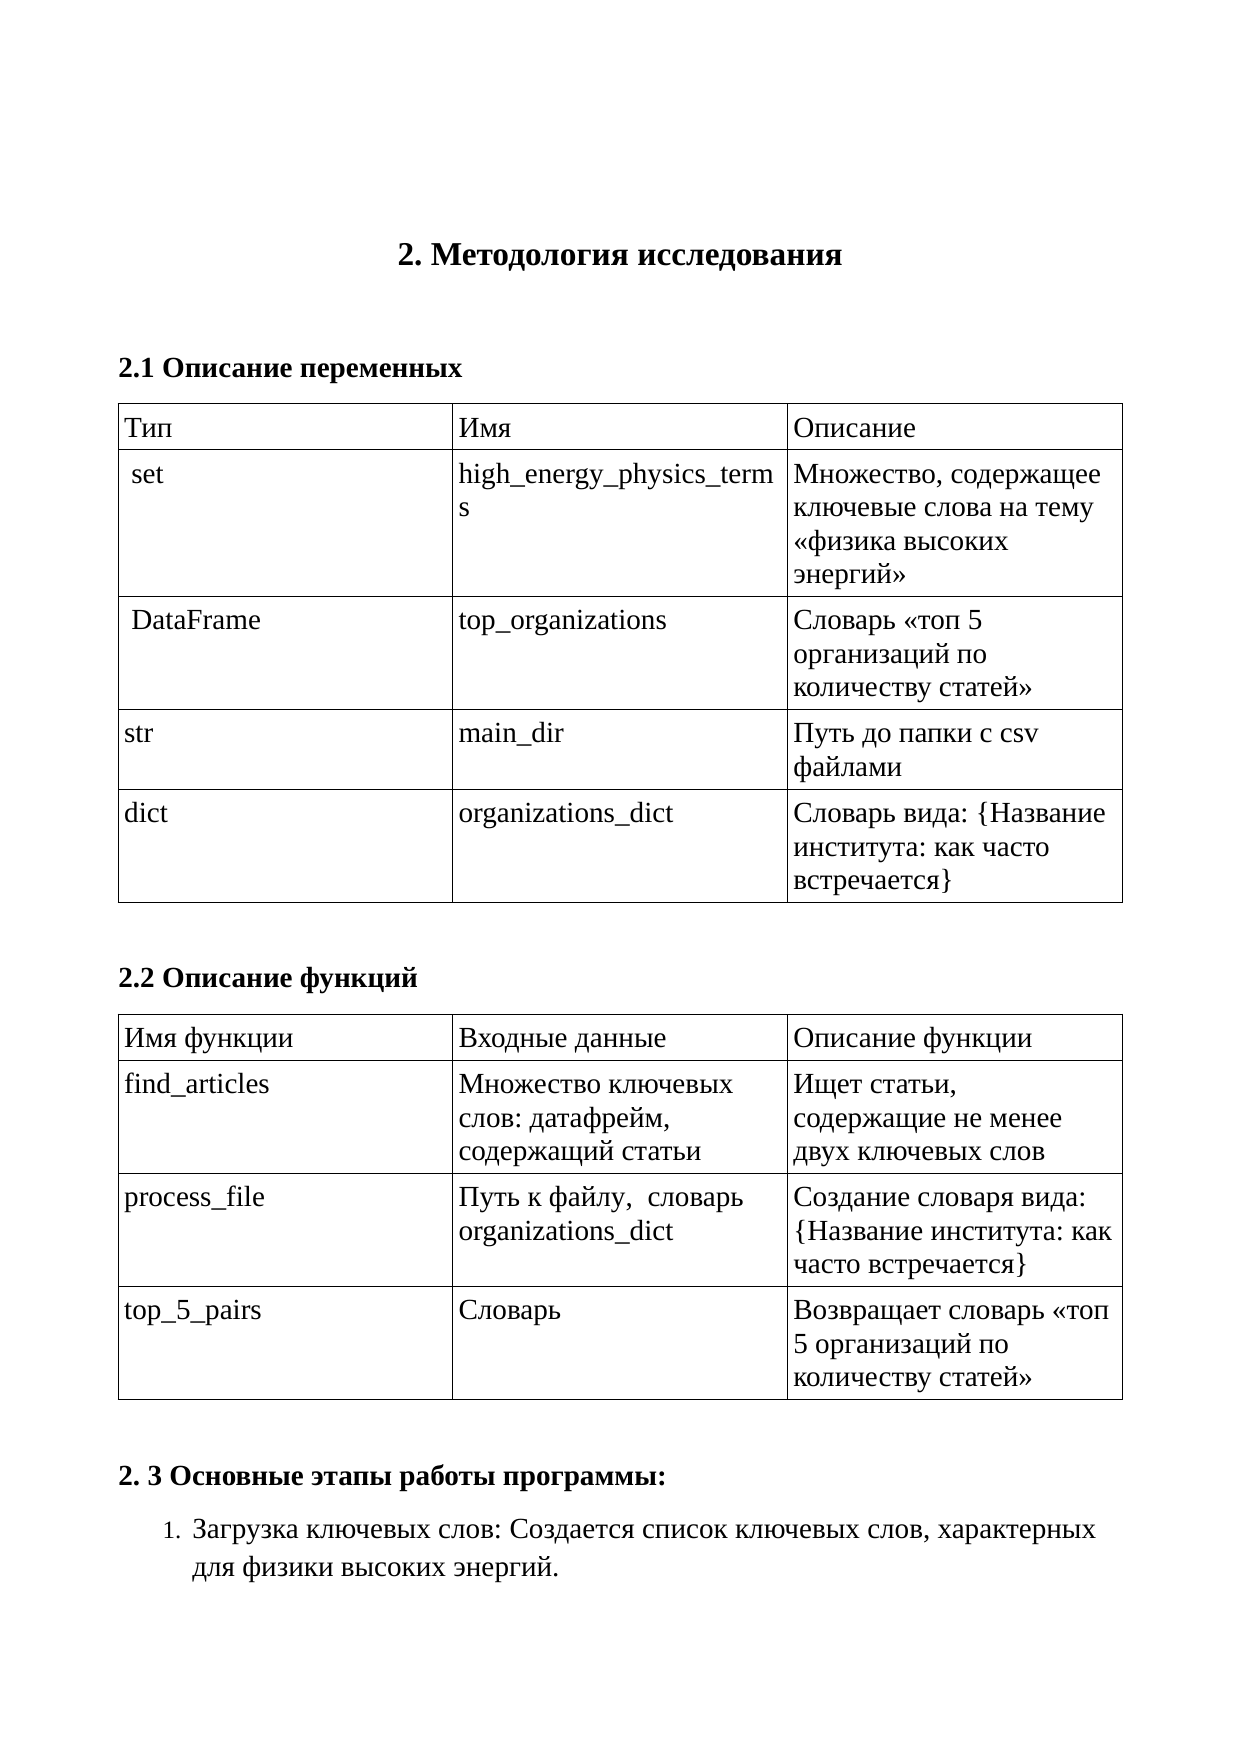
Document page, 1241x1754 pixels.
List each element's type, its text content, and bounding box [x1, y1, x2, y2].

table_header Имя функции [119, 1015, 452, 1059]
table_header Описание функции [788, 1015, 1122, 1059]
table_header Тип [119, 404, 452, 449]
table_cell Множество, содержащее ключевые слова на тему «физика высоких энергий» [788, 450, 1122, 596]
table_cell Множество ключевых слов: датафрейм, содержащий статьи [453, 1061, 787, 1173]
table_cell set [119, 450, 452, 596]
table_cell Путь до папки с csv файлами [788, 710, 1122, 788]
table_cell Создание словаря вида: {Название института: как часто встречается} [788, 1174, 1122, 1286]
table_cell organizations_dict [453, 790, 787, 902]
table_cell Ищет статьи, содержащие не менее двух ключевых слов [788, 1061, 1122, 1173]
table_cell DataFrame [119, 597, 452, 709]
table_header Имя [453, 404, 787, 449]
table_cell Возвращает словарь «топ 5 организаций по количеству статей» [788, 1287, 1122, 1399]
table_cell Cловаpь вида: {Название института: как часто встречается} [788, 790, 1122, 902]
list Загрузка ключевых слов: Создается список ключевых слов, характерных для физики высоких энергий. [162, 1511, 1122, 1583]
table_cell Путь к файлу, словарь organizations_dict [453, 1174, 787, 1286]
table_cell top_organizations [453, 597, 787, 709]
table_header Описание [788, 404, 1122, 449]
table_cell process_file [119, 1174, 452, 1286]
text 2. 3 Основные этапы работы программы: [118, 1458, 1122, 1491]
table_cell find_articles [119, 1061, 452, 1173]
table_cell str [119, 710, 452, 788]
table_cell main_dir [453, 710, 787, 788]
text 2.2 Описание функций [118, 961, 1122, 994]
table_cell high_energy_physics_terms [453, 450, 787, 596]
table_cell top_5_pairs [119, 1287, 452, 1399]
table_cell Cловарь «топ 5 организаций по количеству статей» [788, 597, 1122, 709]
text 2.1 Описание переменных [118, 350, 1122, 384]
text 2. Методология исследования [118, 234, 1122, 272]
table_cell dict [119, 790, 452, 902]
table_cell Словарь [453, 1287, 787, 1399]
table_header Входные данные [453, 1015, 787, 1059]
